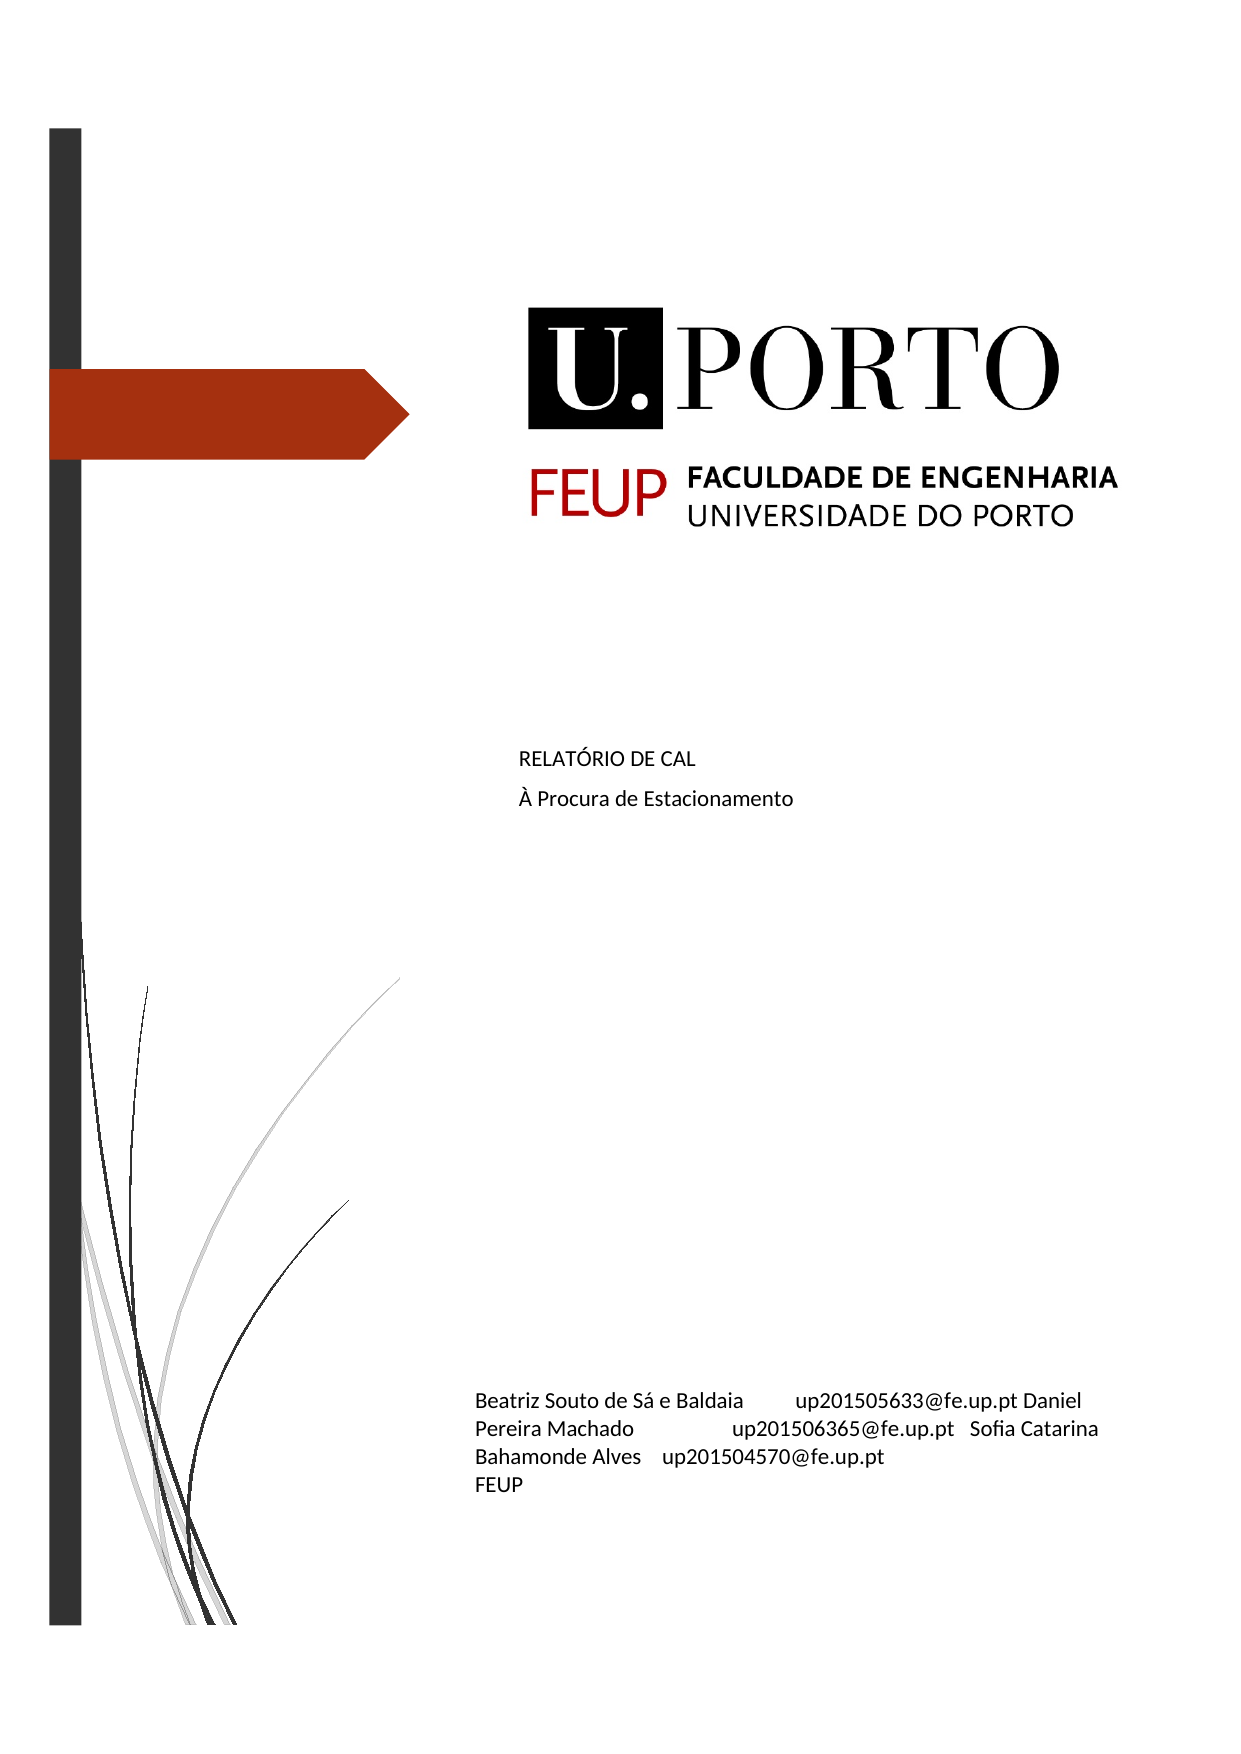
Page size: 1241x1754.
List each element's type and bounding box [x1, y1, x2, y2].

picture [500, 293, 1145, 542]
